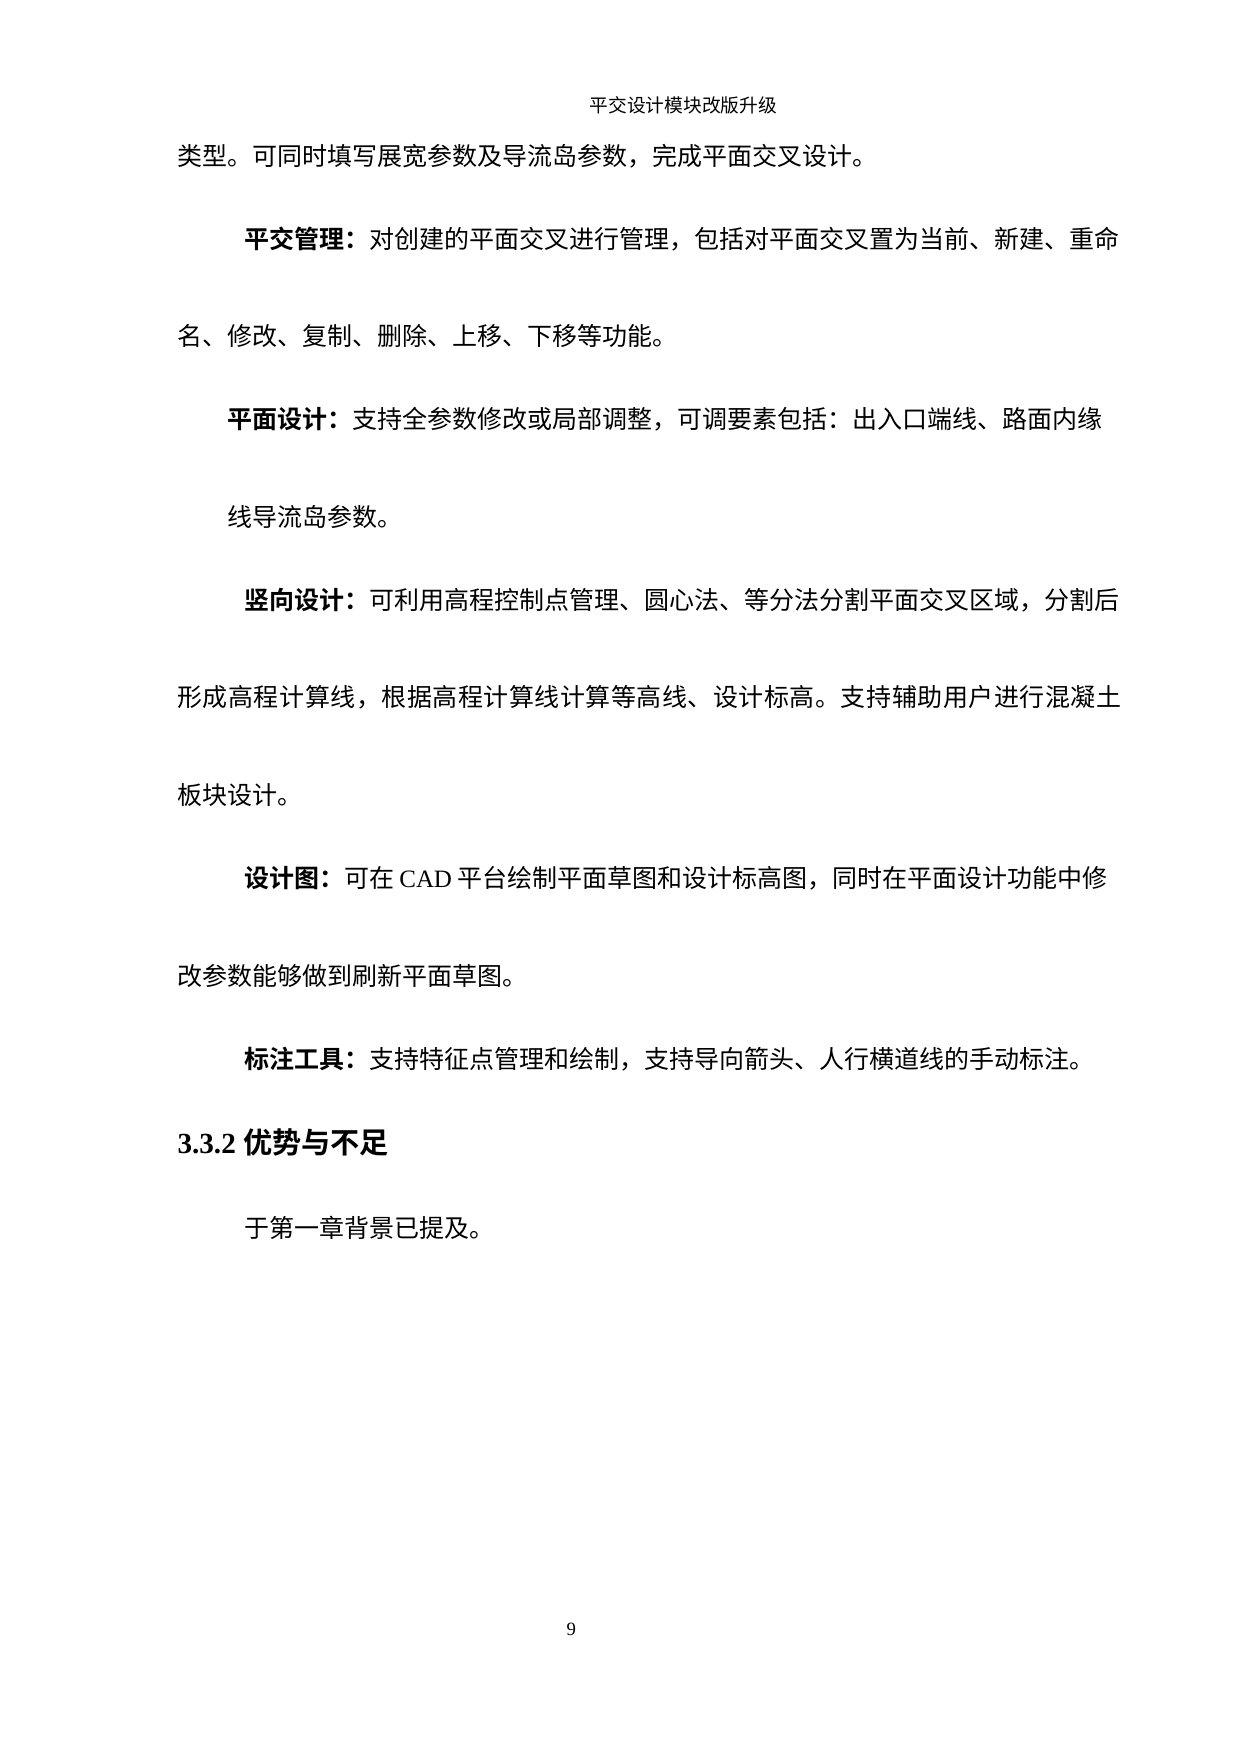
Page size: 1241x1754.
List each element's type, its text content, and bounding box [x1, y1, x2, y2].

text 平面设计：支持全参数修改或局部调整，可调要素包括：出入口端线、路面内缘线导流岛参数。 [227, 385, 1122, 548]
subtitle 优势与不足 [177, 1108, 1122, 1173]
text 设计图：可在CAD平台绘制平面草图和设计标高图，同时在平面设计功能中修改参数能够做到刷新平面草图。 [177, 844, 1122, 1007]
text 标注工具：支持特征点管理和绘制，支持导向箭头、人行横道线的手动标注。 [177, 1025, 1122, 1090]
text 于第一章背景已提及。 [177, 1194, 1122, 1259]
text 平交管理：对创建的平面交叉进行管理，包括对平面交叉置为当前、新建、重命名、修改、复制、删除、上移、下移等功能。 [177, 205, 1122, 367]
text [177, 122, 1122, 187]
text 竖向设计：可利用高程控制点管理、圆心法、等分法分割平面交叉区域，分割后形成高程计算线，根据高程计算线计算等高线、设计标高。支持辅助用户进行混凝土板块设计。 [177, 566, 1122, 826]
